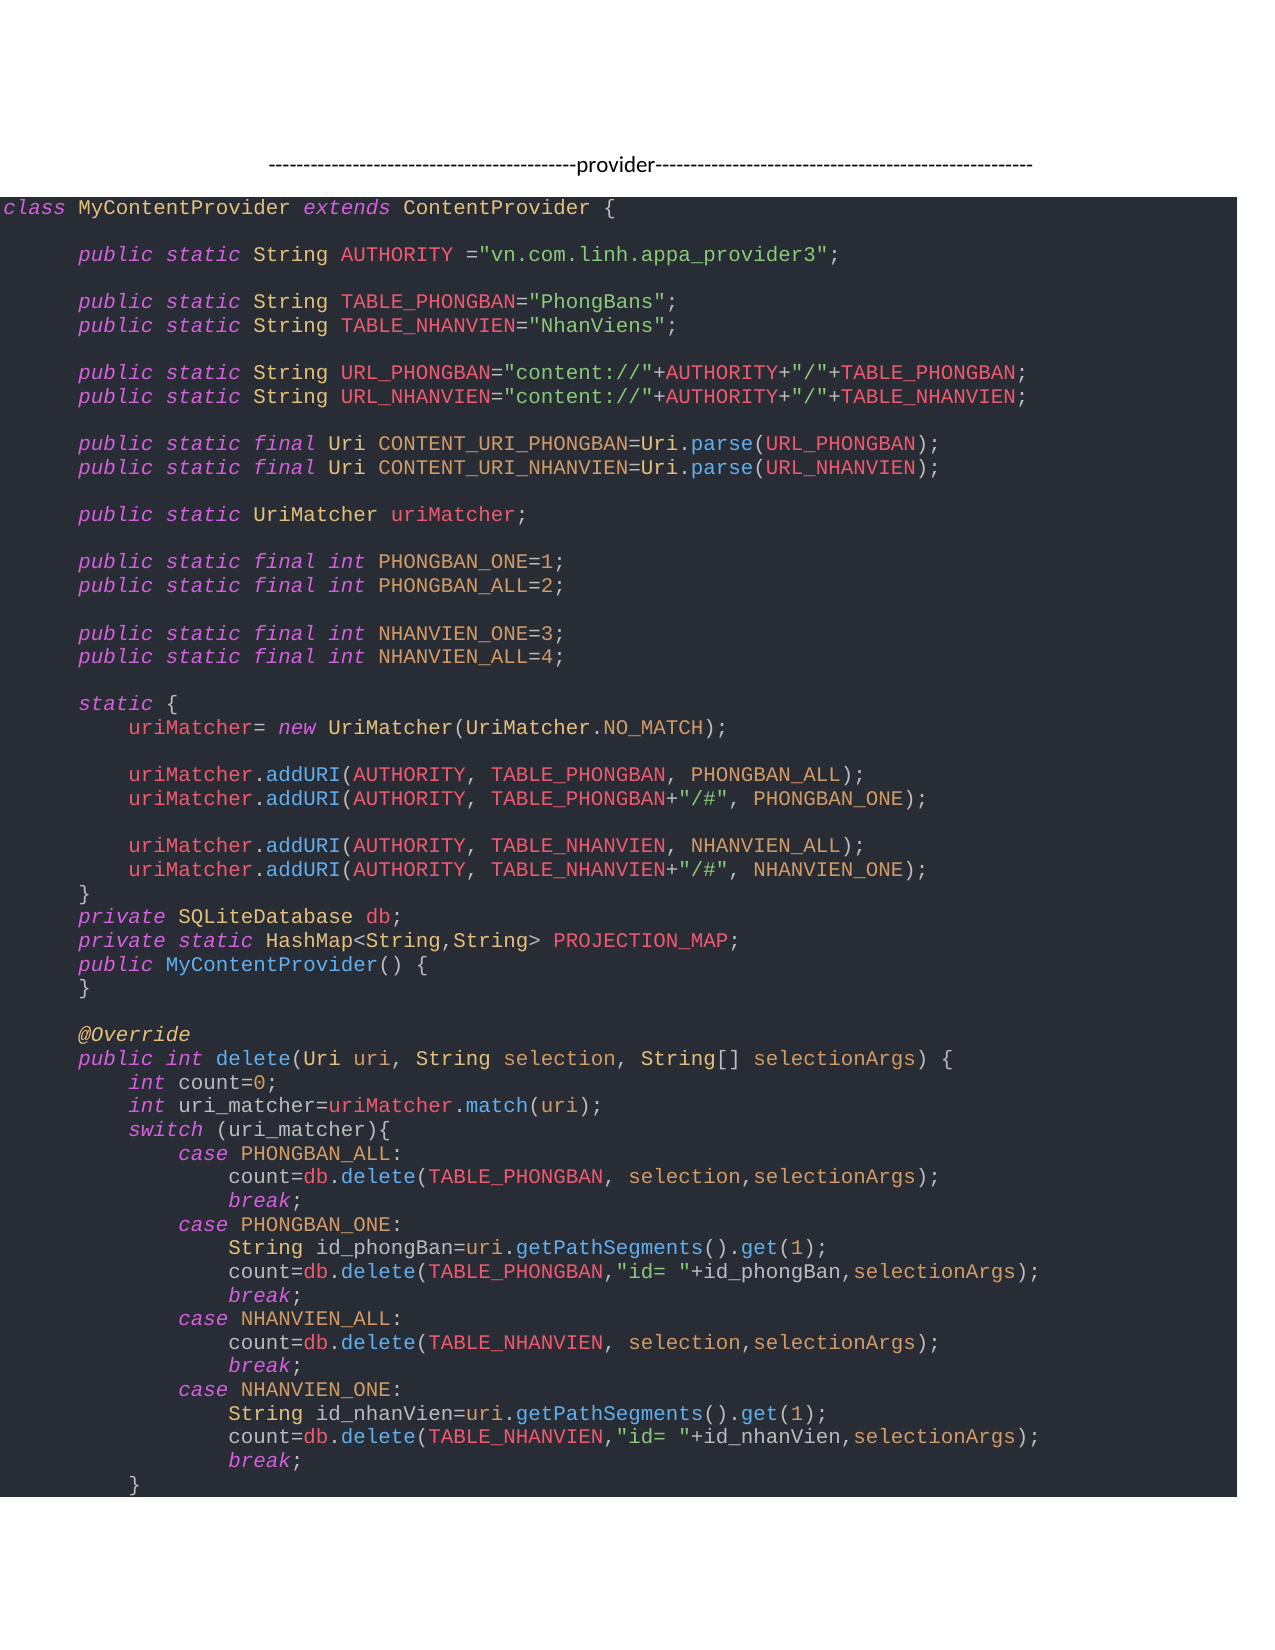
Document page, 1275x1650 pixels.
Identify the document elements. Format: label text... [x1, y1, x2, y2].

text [0, 197, 1237, 1497]
text --------------------------------------------provider------------------------------------------------------ [66, 150, 1237, 178]
